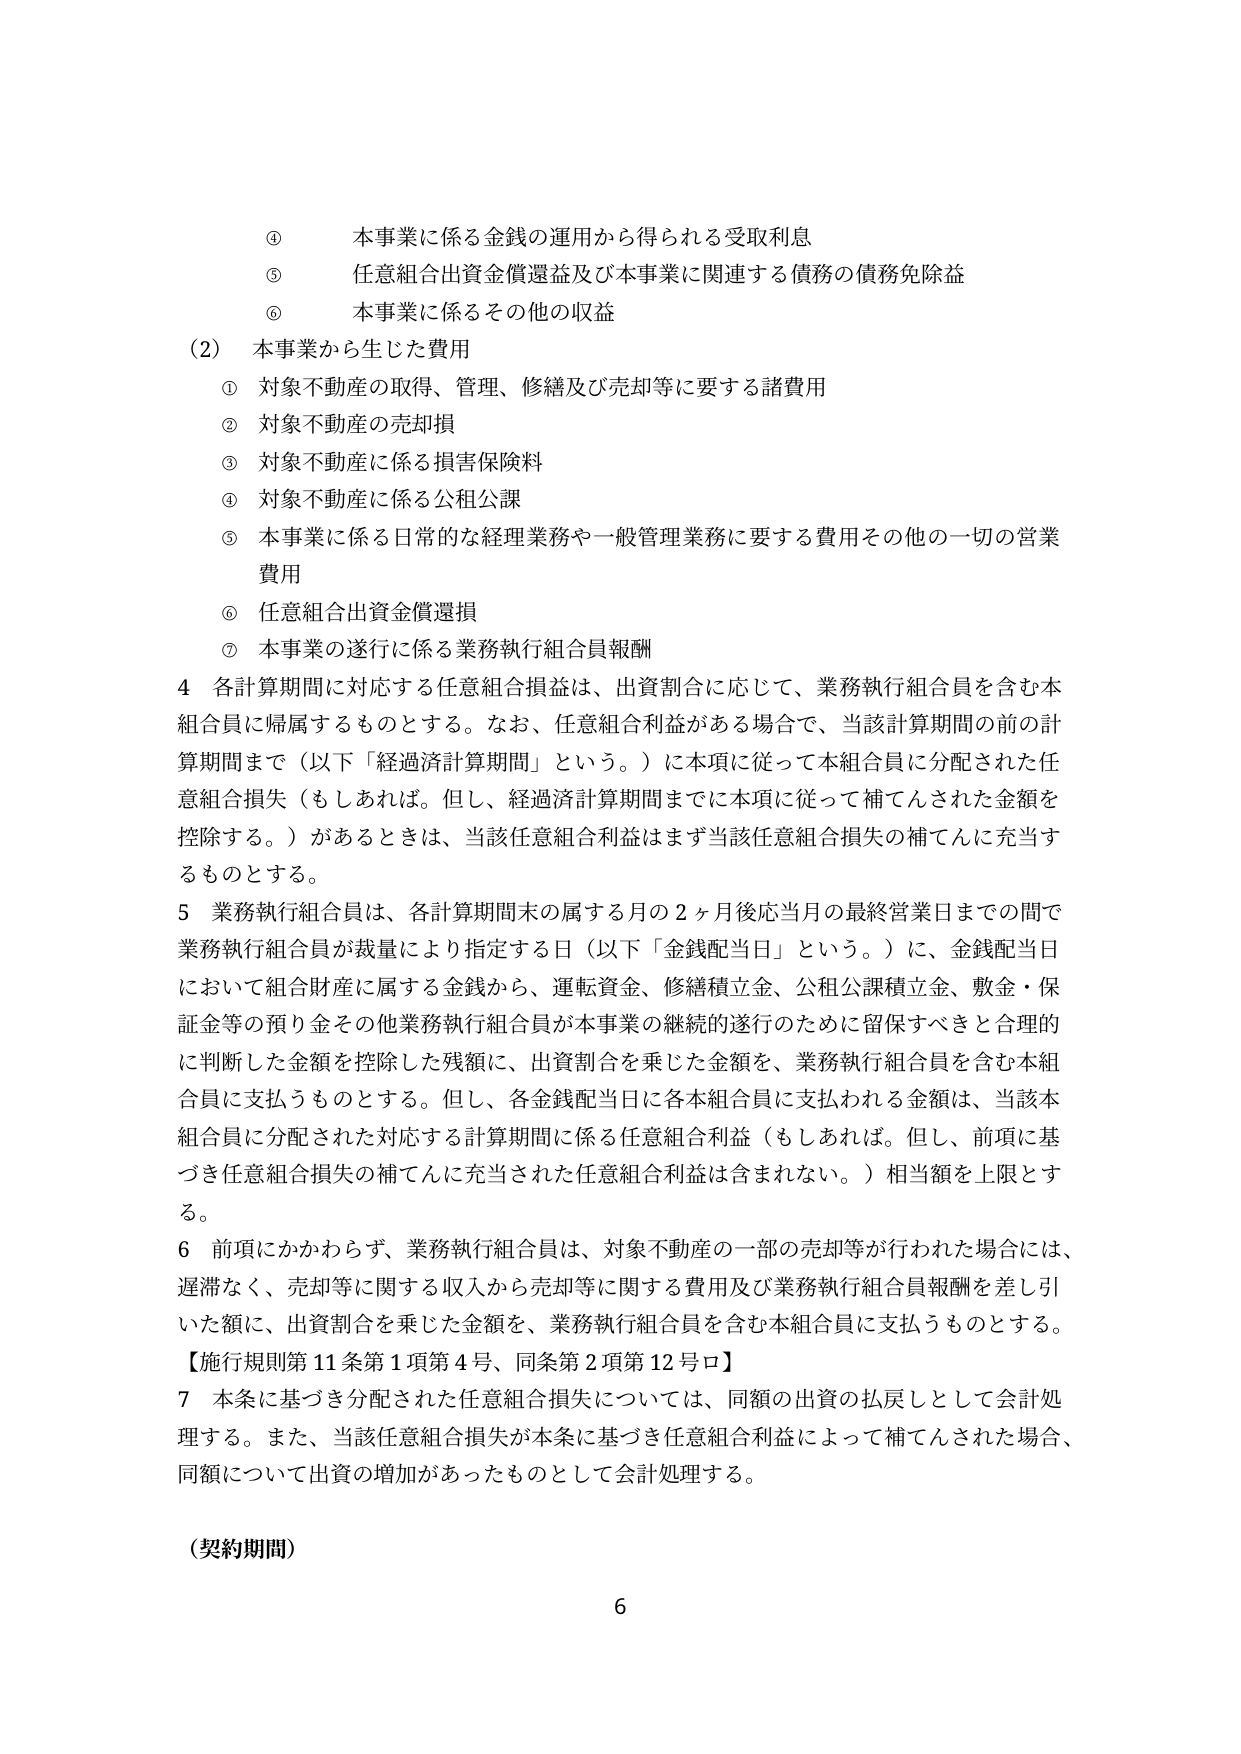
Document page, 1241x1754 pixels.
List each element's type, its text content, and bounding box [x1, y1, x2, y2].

list 本事業に係るその他の収益 [265, 292, 1063, 329]
list 本事業に係る金銭の運用から得られる受取利息 [265, 217, 1063, 254]
list 対象不動産の売却損 [221, 404, 1063, 442]
text 5 業務執行組合員は、各計算期間末の属する月の2ヶ月後応当月の最終営業日までの間で、業務執行組合員が裁量により指定する日（以下「金銭配当日」という。）に、金銭配当日において組合財産に属する金銭から、運転資金、修繕積立金、公租公課積立金、敷金・保証金等の預り金その他業務執行組合員が本事業の継続的遂行のために留保すべきと合理的に判断した金額を控除した残額に、出資割合を乗じた金額を、業務執行組合員を含む本組合員に支払うものとする。但し、各金銭配当日に各本組合員に支払われる金額は、当該本組合員に分配された対応する計算期間に係る任意組合利益（もしあれば。但し、前項に基づき任意組合損失の補てんに充当された任意組合利益は含まれない。）相当額を上限とする。 [177, 892, 1063, 1229]
list 対象不動産に係る損害保険料 [221, 442, 1063, 479]
list 任意組合出資金償還益及び本事業に関連する債務の債務免除益 [265, 254, 1063, 292]
text 4 各計算期間に対応する任意組合損益は、出資割合に応じて、業務執行組合員を含む本組合員に帰属するものとする。なお、任意組合利益がある場合で、当該計算期間の前の計算期間まで（以下「経過済計算期間」という。）に本項に従って本組合員に分配された任意組合損失（もしあれば。但し、経過済計算期間までに本項に従って補てんされた金額を控除する。）があるときは、当該任意組合利益はまず当該任意組合損失の補てんに充当するものとする。 [177, 667, 1063, 892]
text 7 本条に基づき分配された任意組合損失については、同額の出資の払戻しとして会計処理する。また、当該任意組合損失が本条に基づき任意組合利益によって補てんされた場合、同額について出資の増加があったものとして会計処理する。 [177, 1379, 1063, 1492]
list 対象不動産に係る公租公課 [221, 479, 1063, 517]
list 本事業の遂行に係る業務執行組合員報酬 [221, 629, 1063, 667]
list 本事業から生じた費用 [177, 329, 1063, 367]
list 対象不動産の取得、管理、修繕及び売却等に要する諸費用 [221, 367, 1063, 404]
list 任意組合出資金償還損 [221, 592, 1063, 629]
text （契約期間） [177, 1529, 1063, 1567]
text 6 前項にかかわらず、業務執行組合員は、対象不動産の一部の売却等が行われた場合には、遅滞なく、売却等に関する収入から売却等に関する費用及び業務執行組合員報酬を差し引いた額に、出資割合を乗じた金額を、業務執行組合員を含む本組合員に支払うものとする。 [177, 1229, 1063, 1342]
text 【施行規則第11条第1項第4号、同条第2項第12号ロ】 [177, 1342, 1063, 1379]
list 本事業に係る日常的な経理業務や一般管理業務に要する費用その他の一切の営業費用 [221, 517, 1063, 592]
